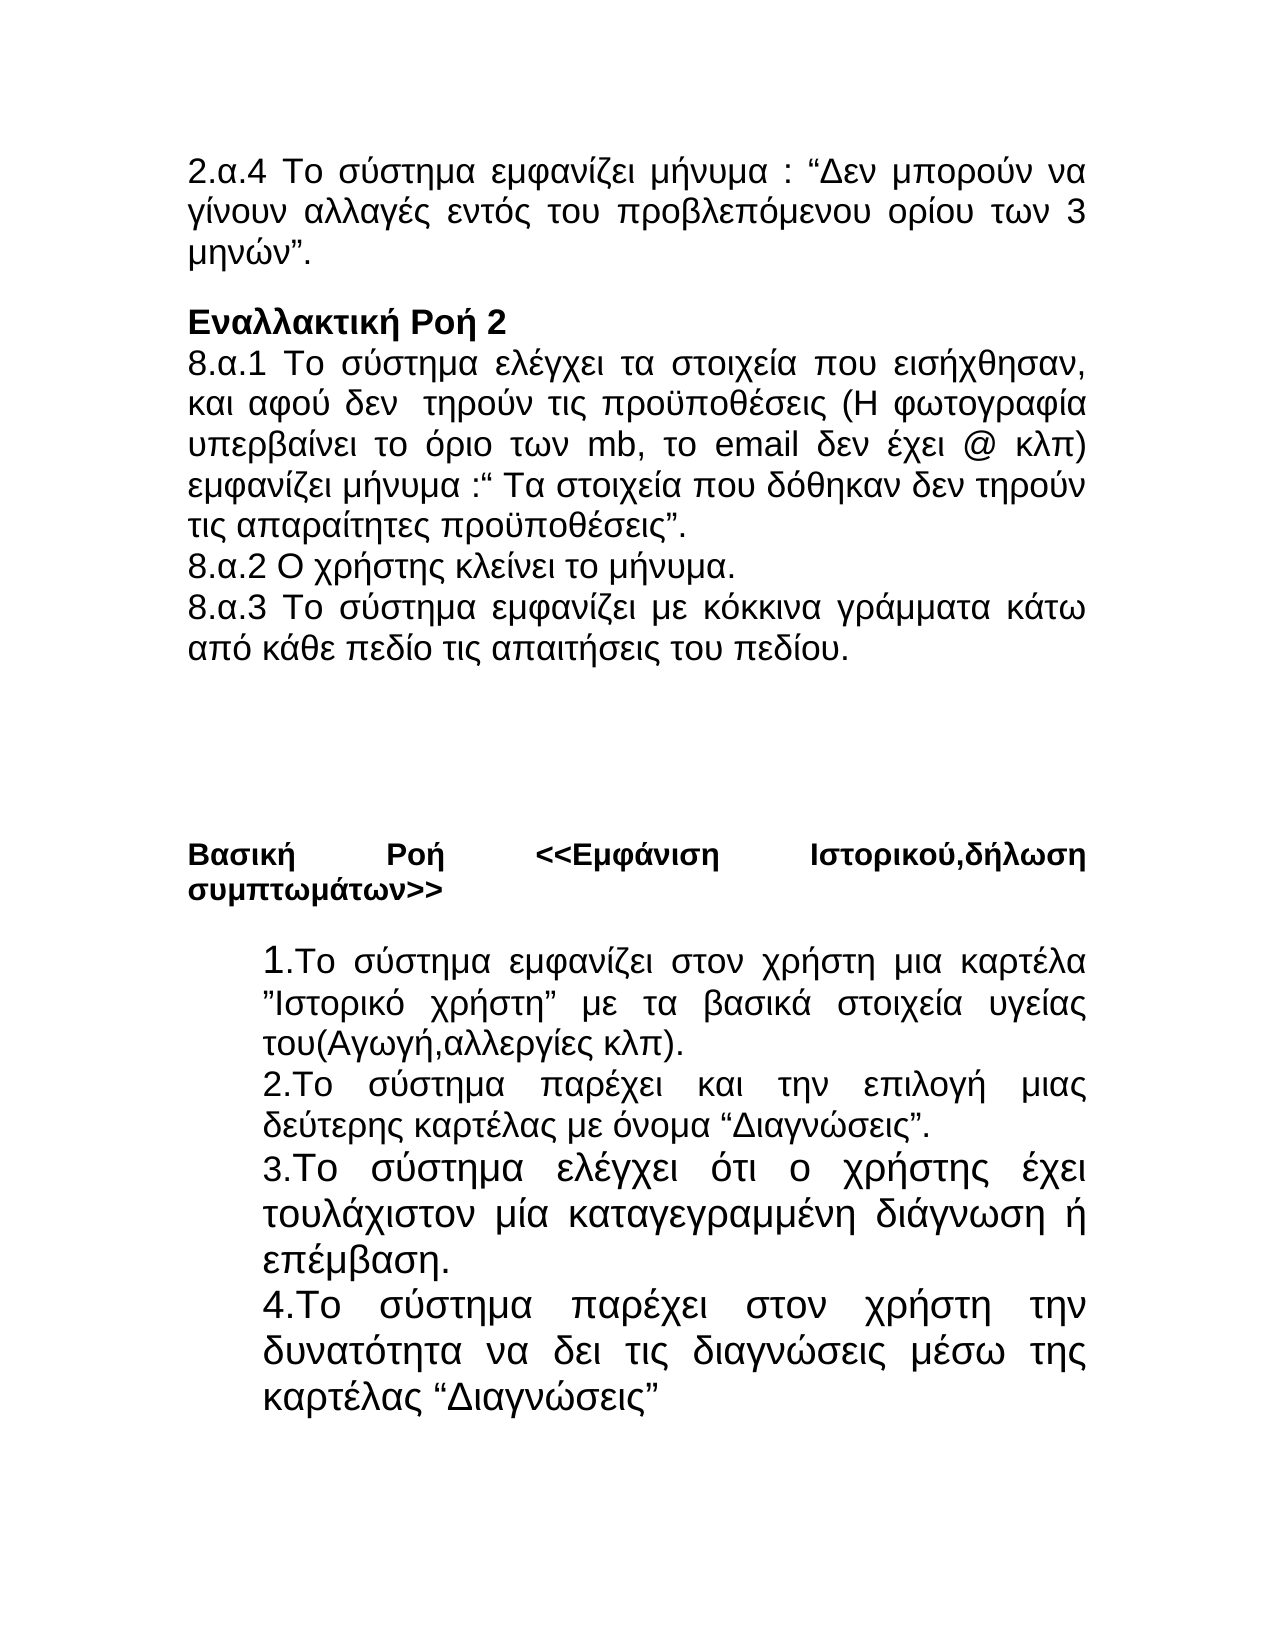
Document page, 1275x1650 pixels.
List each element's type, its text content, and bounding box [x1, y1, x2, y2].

text Εναλλακτική Ροή 2 [187, 301, 1087, 342]
text 4.Το σύστημα παρέχει στον χρήστη την δυνατότητα να δει τις διαγνώσεις μέσω της καρτέλας “Διαγνώσεις” [262, 1282, 1087, 1418]
text 2.α.4 Το σύστημα εμφανίζει μήνυμα : “Δεν μπορούν να γίνουν αλλαγές εντός του προβλεπόμενου ορίου των 3 μηνών”. [187, 150, 1087, 272]
text 8.α.1 Το σύστημα ελέγχει τα στοιχεία που εισήχθησαν, και αφού δεν τηρούν τις προϋποθέσεις (Η φωτογραφία υπερβαίνει το όριο των mb, το email δεν έχει @ κλπ) εμφανίζει μήνυμα :“ Τα στοιχεία που δόθηκαν δεν τηρούν τις απαραίτητες προϋποθέσεις”. [187, 342, 1087, 545]
text 8.α.3 Το σύστημα εμφανίζει με κόκκινα γράμματα κάτω από κάθε πεδίο τις απαιτήσεις του πεδίου. [187, 586, 1087, 667]
text Βασική Ροή <<Εμφάνιση Ιστορικού,δήλωση συμπτωμάτων>> [187, 836, 1087, 907]
text 1.Το σύστημα εμφανίζει στον χρήστη μια καρτέλα ”Ιστορικό χρήστη” με τα βασικά στοιχεία υγείας του(Αγωγή,αλλεργίες κλπ). [262, 936, 1087, 1063]
text 2.Το σύστημα παρέχει και την επιλογή μιας δεύτερης καρτέλας με όνομα “Διαγνώσεις”. [262, 1063, 1087, 1145]
text 8.α.2 Ο χρήστης κλείνει το μήνυμα. [187, 545, 1087, 586]
text 3.Το σύστημα ελέγχει ότι ο χρήστης έχει τουλάχιστον μία καταγεγραμμένη διάγνωση ή επέμβαση. [262, 1145, 1087, 1282]
